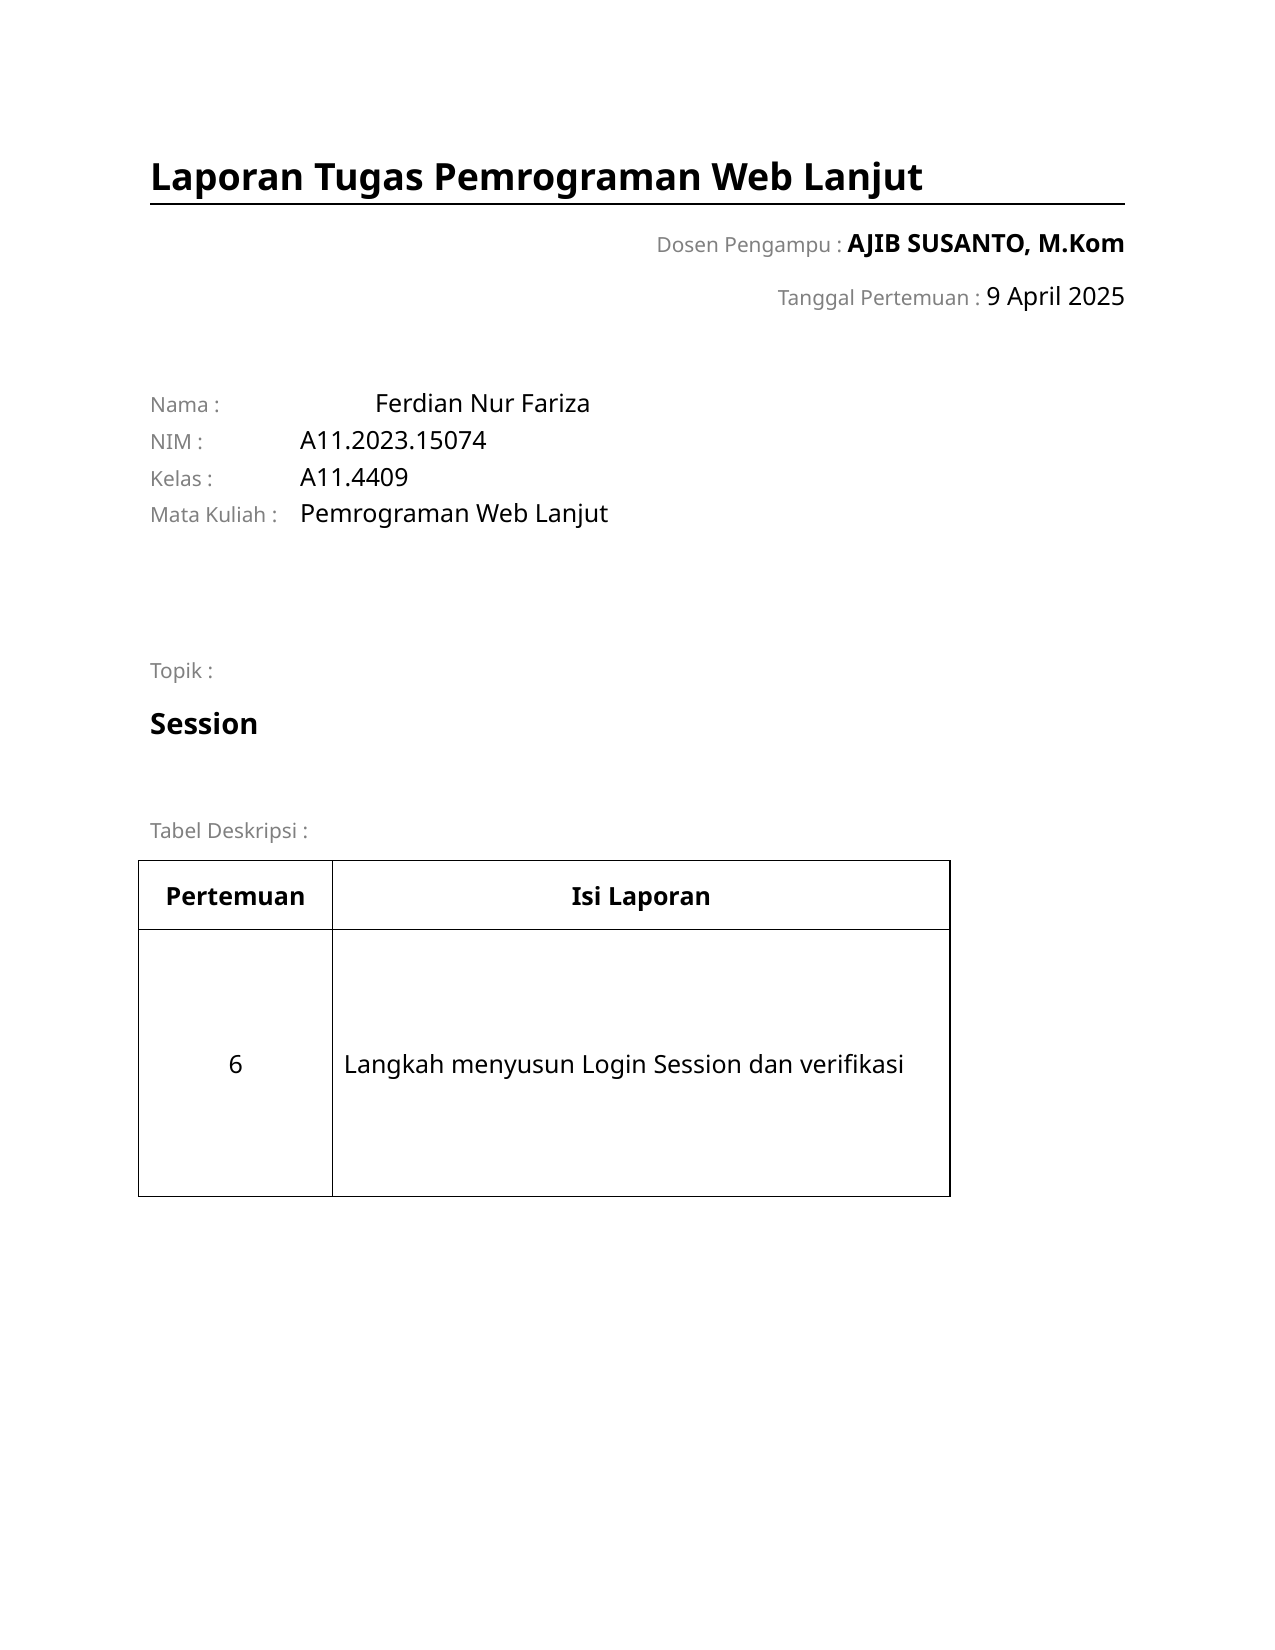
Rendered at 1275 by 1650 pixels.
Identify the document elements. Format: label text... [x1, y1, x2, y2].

text Nama : Ferdian Nur Fariza NIM : A11.2023.15074 Kelas : A11.4409 Mata Kuliah : Pemrograman Web Lanjut [150, 386, 1125, 530]
text Tanggal Pertemuan : 9 April 2025 [150, 279, 1125, 313]
table_header Pertemuan [139, 861, 332, 929]
table_cell 6 [139, 930, 332, 1196]
text Topik : [150, 656, 1125, 685]
table_header Isi Laporan [333, 861, 949, 929]
text Tabel Deskripsi : [150, 817, 1125, 845]
table_cell Langkah menyusun Login Session dan verifikasi [333, 930, 949, 1196]
text Dosen Pengampu : AJIB SUSANTO, M.Kom [150, 225, 1125, 259]
text Session [150, 704, 1125, 743]
text Laporan Tugas Pemrograman Web Lanjut [150, 150, 1125, 203]
